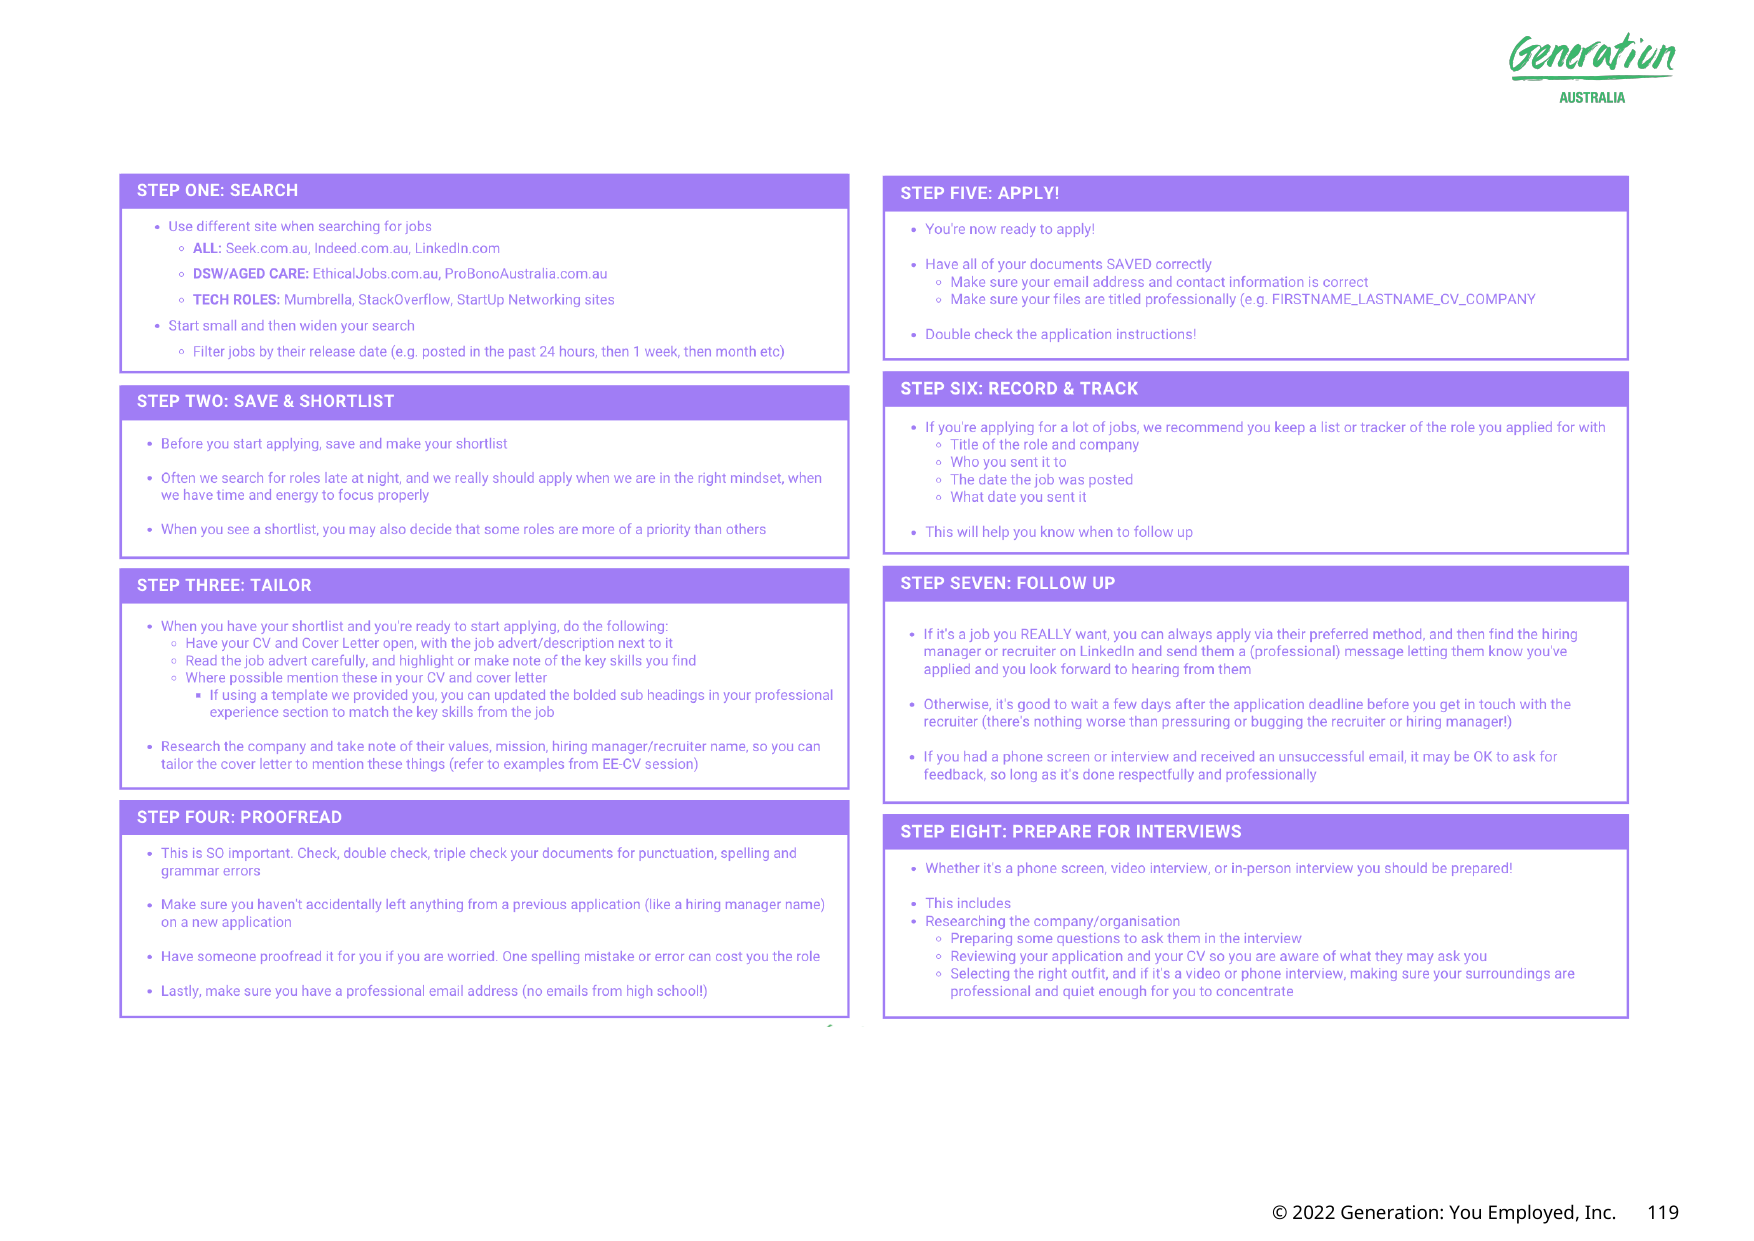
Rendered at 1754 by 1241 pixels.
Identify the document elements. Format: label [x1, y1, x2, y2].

picture [1507, 31, 1679, 109]
picture [101, 161, 1650, 1031]
